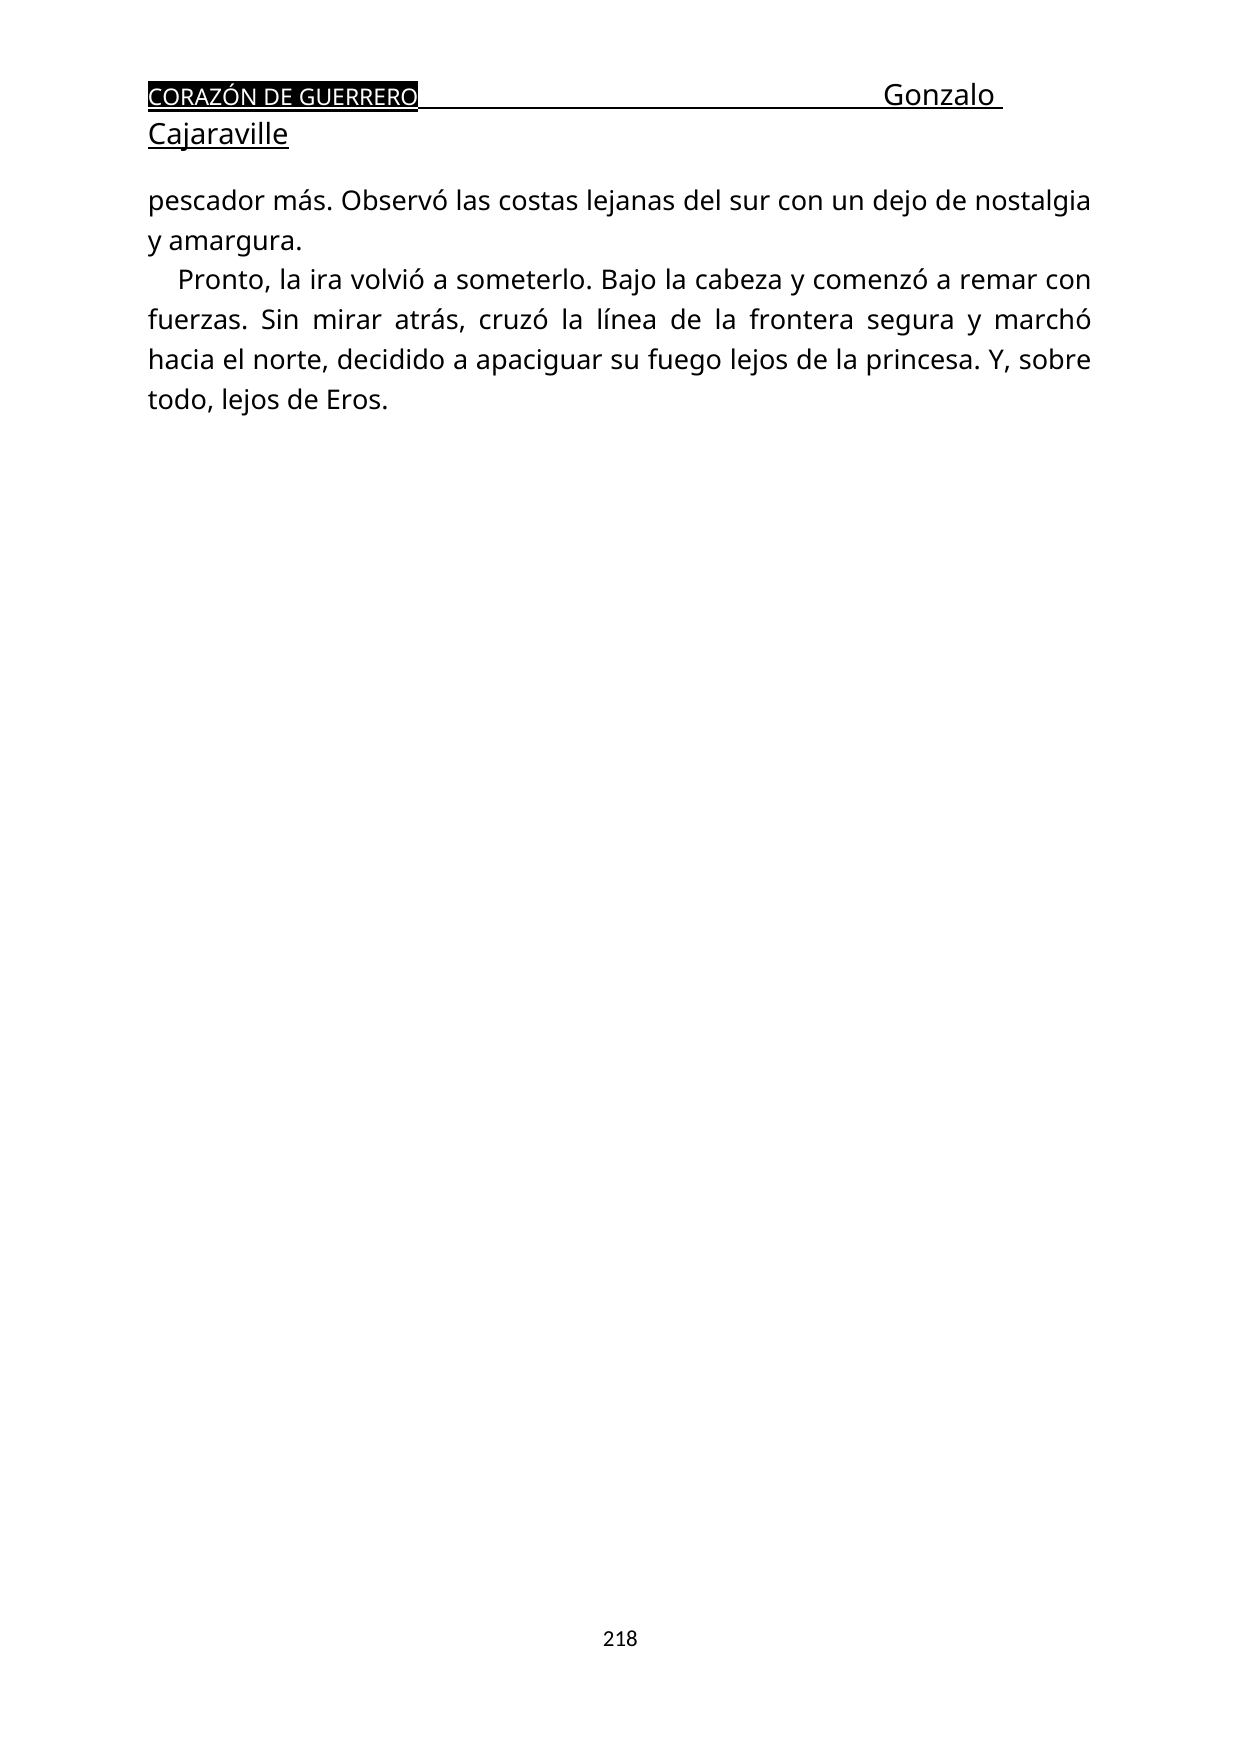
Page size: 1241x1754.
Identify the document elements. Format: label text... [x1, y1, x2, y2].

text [148, 181, 1092, 258]
text Pronto, la ira volvió a someterlo. Bajo la cabeza y comenzó a remar con fuerzas. Sin mirar atrás, cruzó la línea de la frontera segura y marchó hacia el norte, decidido a apaciguar su fuego lejos de la princesa. Y, sobre todo, lejos de Eros. [148, 261, 1092, 417]
